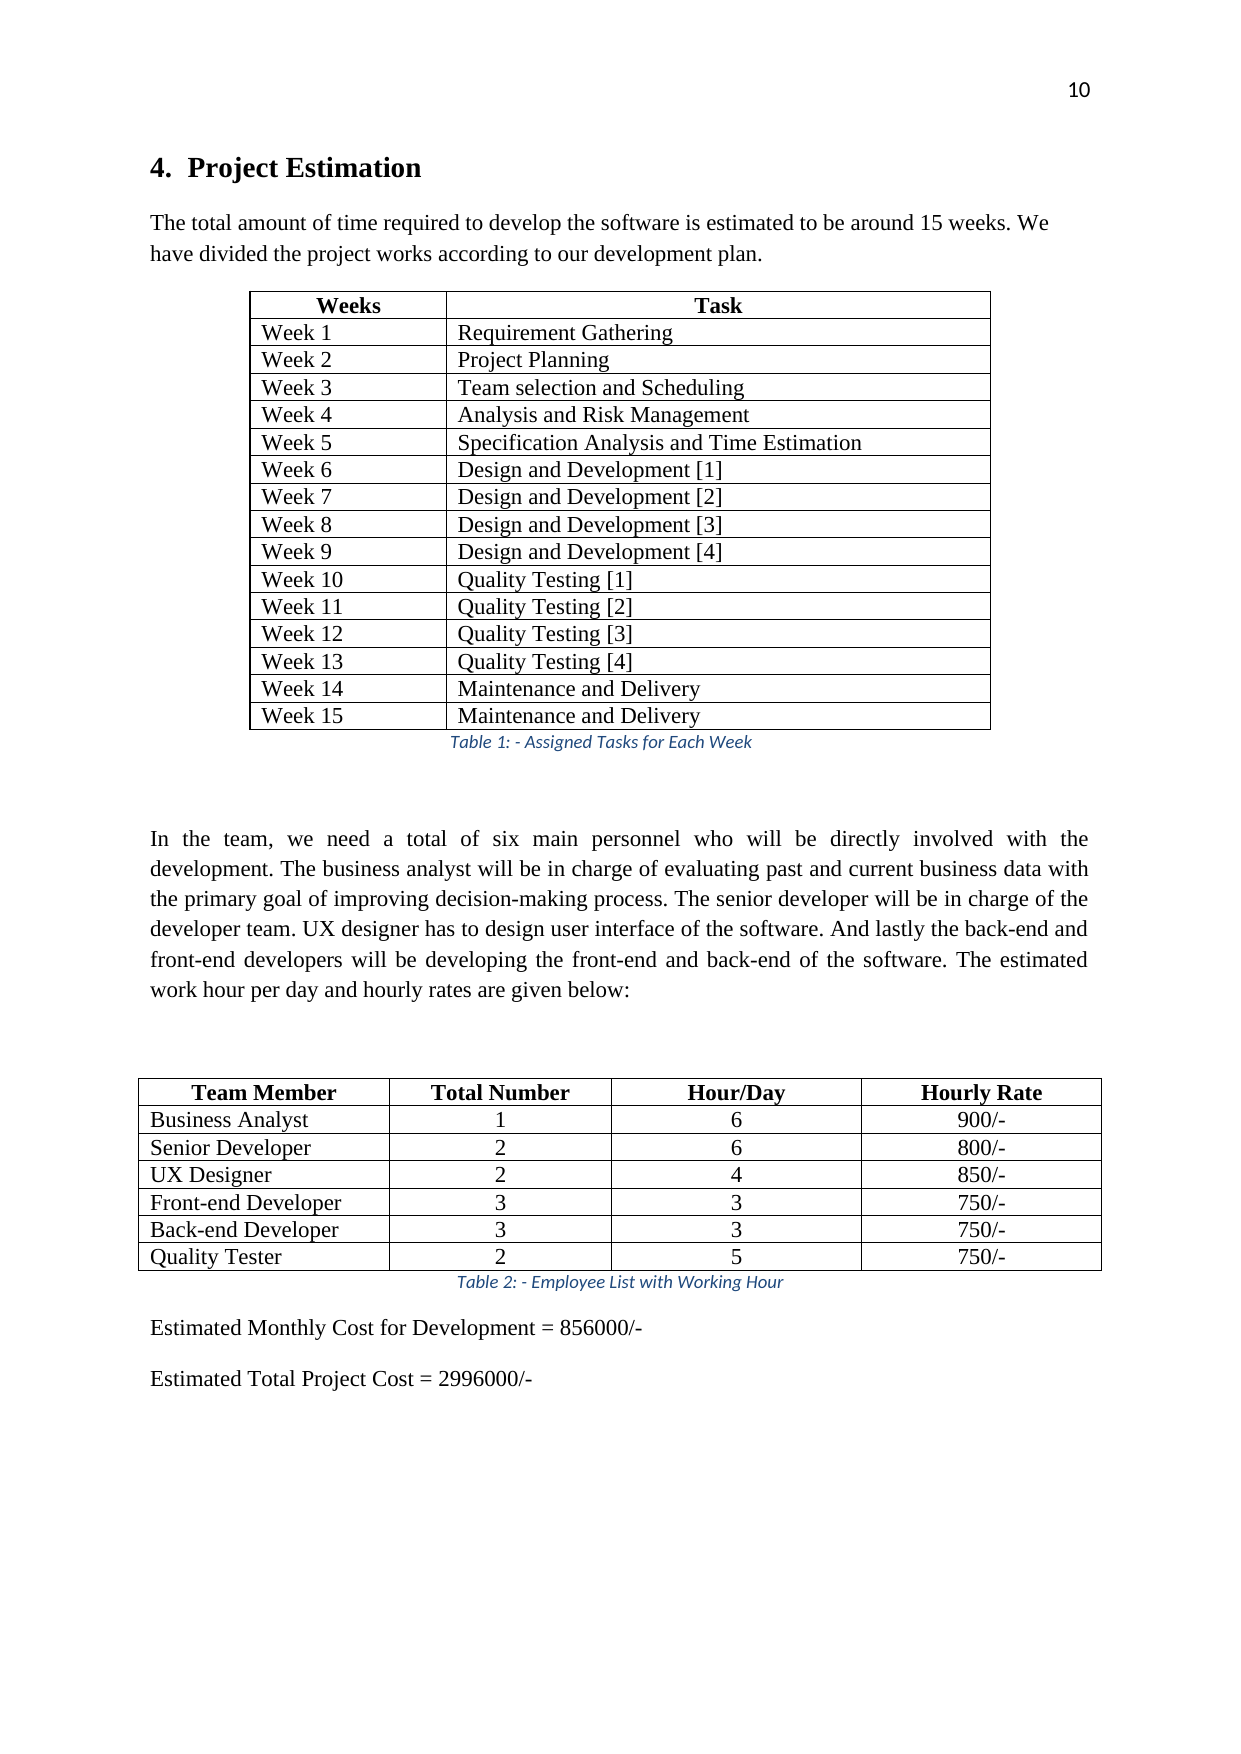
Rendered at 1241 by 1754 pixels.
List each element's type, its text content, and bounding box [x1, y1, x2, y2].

table_cell Week 4 [251, 401, 446, 428]
table_cell Week 1 [251, 319, 446, 345]
list Project Estimation [150, 150, 1090, 183]
table_cell Design and Development [1] [447, 456, 990, 482]
table_cell 3 [612, 1216, 861, 1242]
table_cell Quality Tester [139, 1243, 389, 1270]
table_cell UX Designer [139, 1161, 389, 1187]
table_header Total Number [390, 1079, 611, 1105]
text In the team, we need a total of six main personnel who will be directly involved with the development. The business analyst will be in charge of evaluating past and current business data with the primary goal of improving decision-making process. The senior developer will be in charge of the developer team. UX designer has to design user interface of the software. And lastly the back-end and front-end developers will be developing the front-end and back-end of the software. The estimated work hour per day and hourly rates are given below: [150, 825, 1090, 1002]
table_cell 2 [390, 1161, 611, 1187]
table_cell Quality Testing [3] [447, 620, 990, 647]
table_cell Week 8 [251, 511, 446, 537]
table_cell 800/- [862, 1134, 1101, 1160]
table_cell 2 [390, 1134, 611, 1160]
table_header Weeks [251, 292, 446, 318]
text Estimated Total Project Cost = 2996000/- [150, 1366, 1090, 1392]
table_cell Quality Testing [1] [447, 566, 990, 592]
table_cell 4 [612, 1161, 861, 1187]
table_cell Back-end Developer [139, 1216, 389, 1242]
table_cell 3 [390, 1216, 611, 1242]
table_cell Week 15 [251, 703, 446, 729]
table_cell 3 [390, 1189, 611, 1215]
table_cell Maintenance and Delivery [447, 675, 990, 702]
table_cell Week 14 [251, 675, 446, 702]
table_header Team Member [139, 1079, 389, 1105]
table_cell Week 3 [251, 374, 446, 400]
table_cell Design and Development [2] [447, 484, 990, 510]
table_header Hourly Rate [862, 1079, 1101, 1105]
table_cell Business Analyst [139, 1106, 389, 1133]
table_cell Specification Analysis and Time Estimation [447, 429, 990, 455]
text Table 2: - Employee List with Working Hour [150, 1271, 1090, 1294]
table_cell Week 13 [251, 648, 446, 674]
table_cell 6 [612, 1106, 861, 1133]
table_cell 6 [612, 1134, 861, 1160]
table_cell 3 [612, 1189, 861, 1215]
table_cell 750/- [862, 1243, 1101, 1270]
table_cell Senior Developer [139, 1134, 389, 1160]
text The total amount of time required to develop the software is estimated to be around 15 weeks. We have divided the project works according to our development plan. [150, 209, 1090, 266]
table_cell Analysis and Risk Management [447, 401, 990, 428]
table_cell 2 [390, 1243, 611, 1270]
table_header Hour/Day [612, 1079, 861, 1105]
table_cell Week 5 [251, 429, 446, 455]
table_cell Week 9 [251, 538, 446, 564]
table_cell Requirement Gathering [447, 319, 990, 345]
text Table 1: - Assigned Tasks for Each Week [375, 730, 1090, 753]
table_cell 750/- [862, 1216, 1101, 1242]
text Estimated Monthly Cost for Development = 856000/- [150, 1314, 1090, 1341]
table_cell Quality Testing [4] [447, 648, 990, 674]
table_cell Maintenance and Delivery [447, 703, 990, 729]
table_header Task [447, 292, 990, 318]
table_cell 1 [390, 1106, 611, 1133]
table_cell Project Planning [447, 346, 990, 373]
table_cell Week 10 [251, 566, 446, 592]
table_cell Week 6 [251, 456, 446, 482]
table_cell Week 11 [251, 593, 446, 619]
table_cell Design and Development [4] [447, 538, 990, 564]
table_cell Week 2 [251, 346, 446, 373]
table_cell Team selection and Scheduling [447, 374, 990, 400]
table_cell 850/- [862, 1161, 1101, 1187]
table_cell Week 12 [251, 620, 446, 647]
table_cell 750/- [862, 1189, 1101, 1215]
table_cell 5 [612, 1243, 861, 1270]
table_cell 900/- [862, 1106, 1101, 1133]
table_cell Week 7 [251, 484, 446, 510]
table_cell Design and Development [3] [447, 511, 990, 537]
table_cell Front-end Developer [139, 1189, 389, 1215]
table_cell Quality Testing [2] [447, 593, 990, 619]
